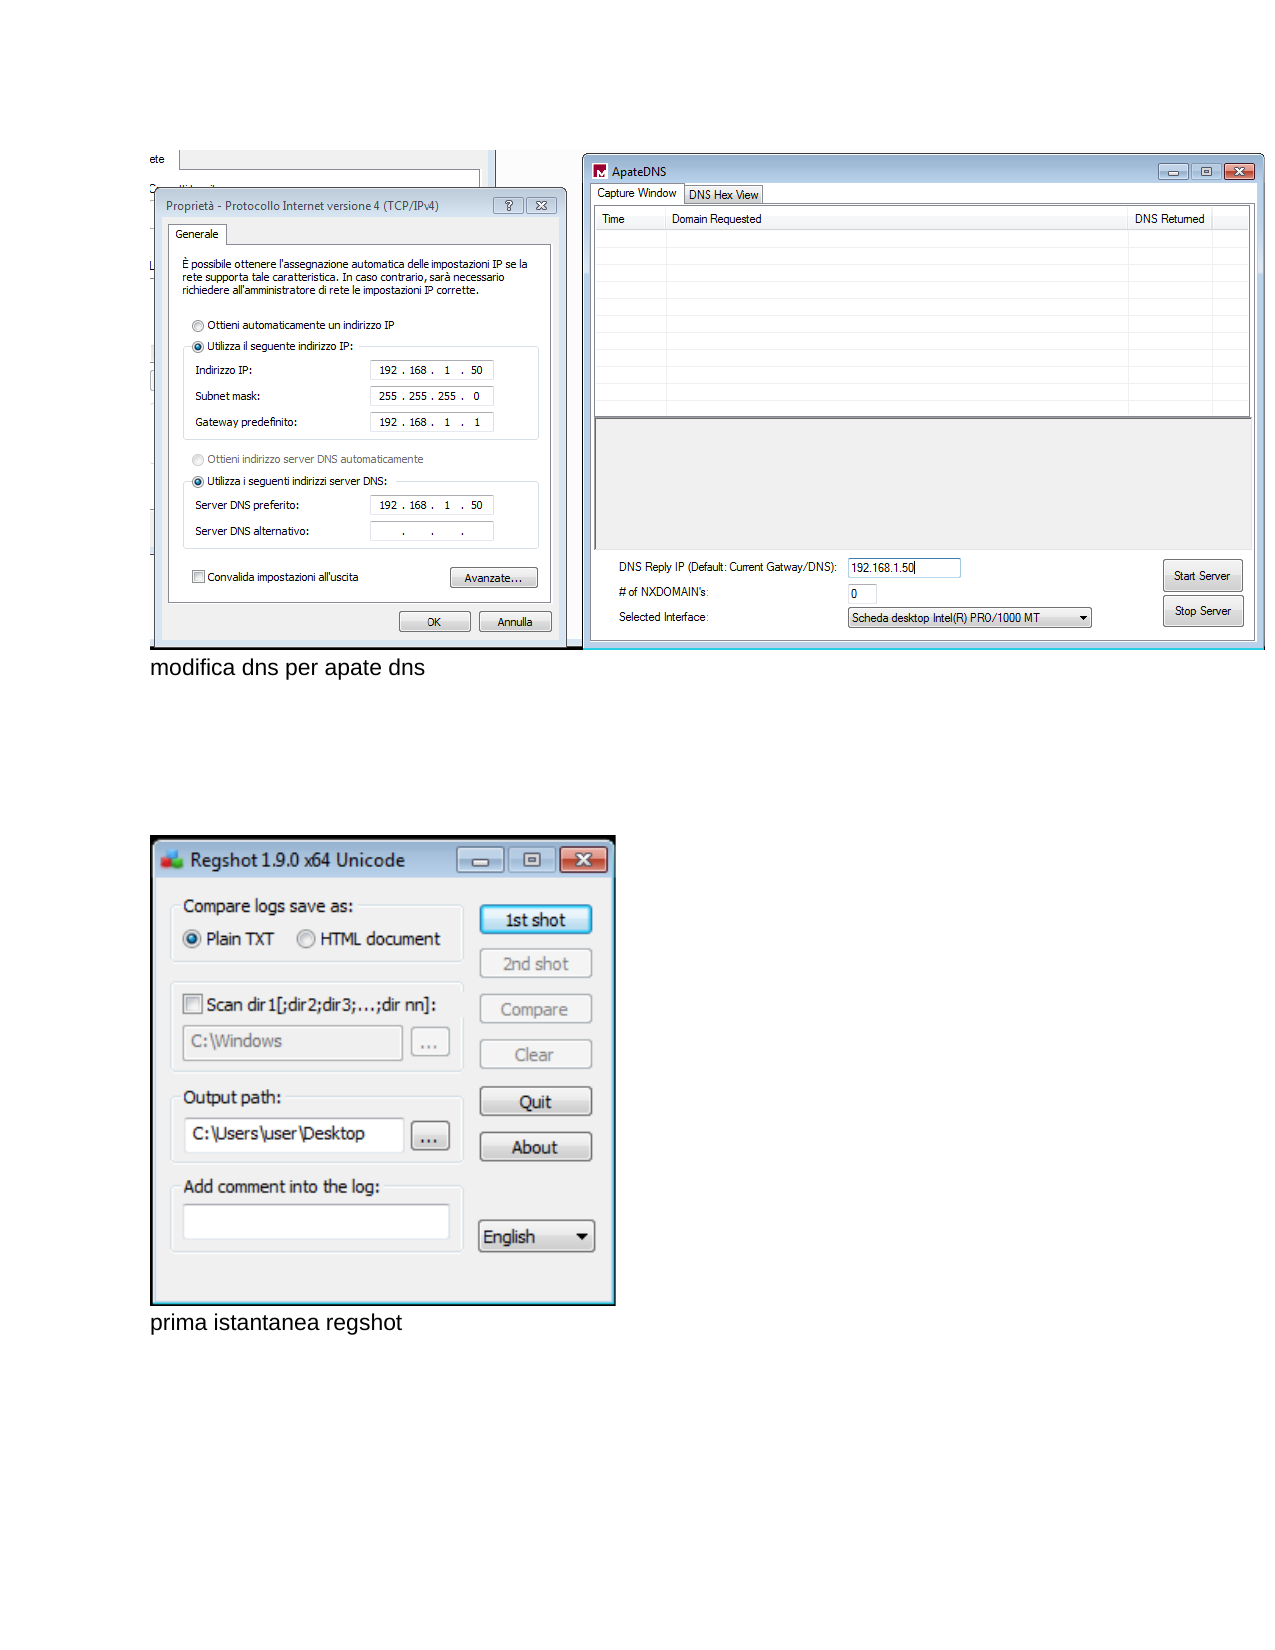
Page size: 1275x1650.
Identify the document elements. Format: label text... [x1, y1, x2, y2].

text modifica dns per apate dns [150, 654, 1125, 680]
text prima istantanea regshot [150, 1309, 1125, 1335]
picture [150, 150, 1265, 650]
picture [150, 835, 616, 1306]
